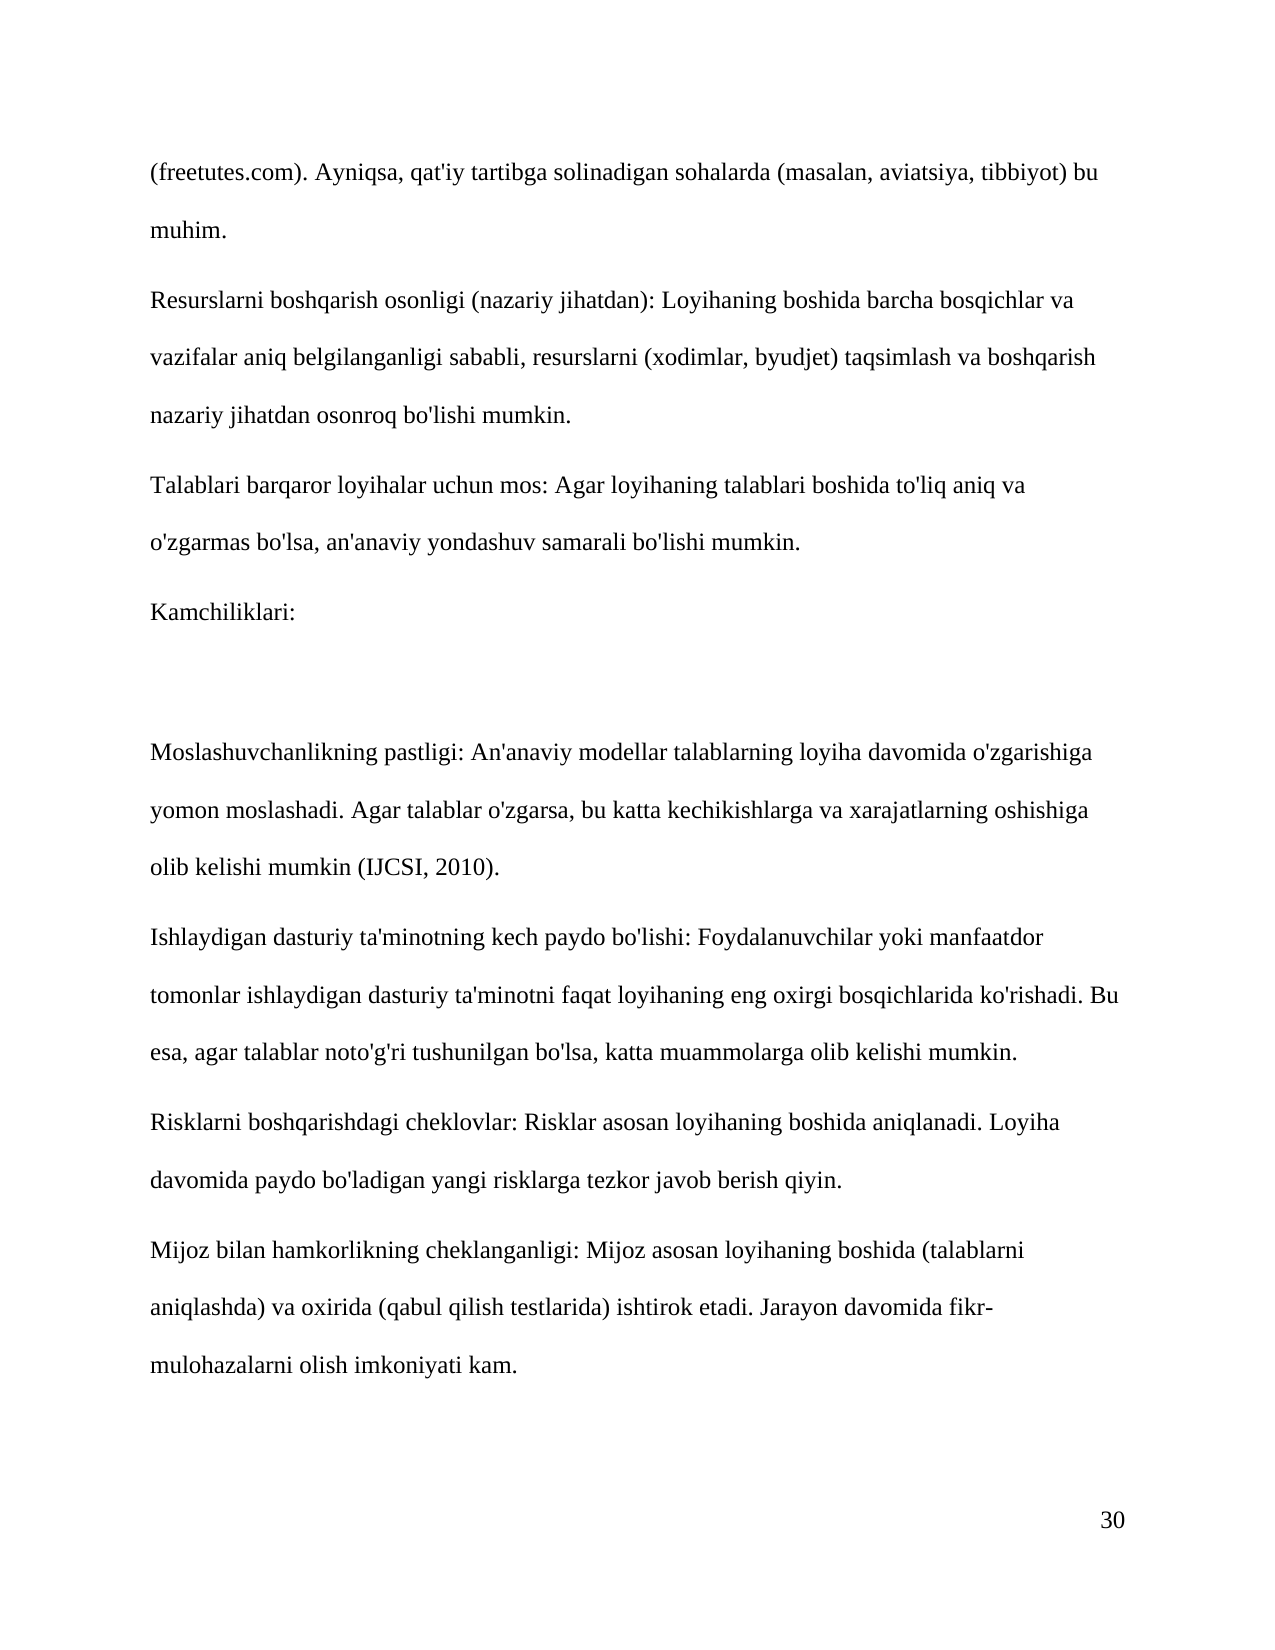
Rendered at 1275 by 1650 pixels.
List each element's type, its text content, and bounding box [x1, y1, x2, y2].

text Kamchiliklari: [150, 597, 1125, 626]
text Ishlaydigan dasturiy ta'minotning kech paydo bo'lishi: Foydalanuvchilar yoki manfaatdor tomonlar ishlaydigan dasturiy ta'minotni faqat loyihaning eng oxirgi bosqichlarida ko'rishadi. Bu esa, agar talablar noto'g'ri tushunilgan bo'lsa, katta muammolarga olib kelishi mumkin. [150, 922, 1125, 1066]
text Mijoz bilan hamkorlikning cheklanganligi: Mijoz asosan loyihaning boshida (talablarni aniqlashda) va oxirida (qabul qilish testlarida) ishtirok etadi. Jarayon davomida fikr-mulohazalarni olish imkoniyati kam. [150, 1235, 1125, 1379]
text Risklarni boshqarishdagi cheklovlar: Risklar asosan loyihaning boshida aniqlanadi. Loyiha davomida paydo bo'ladigan yangi risklarga tezkor javob berish qiyin. [150, 1107, 1125, 1194]
text Talablari barqaror loyihalar uchun mos: Agar loyihaning talablari boshida to'liq aniq va o'zgarmas bo'lsa, an'anaviy yondashuv samarali bo'lishi mumkin. [150, 470, 1125, 556]
text Moslashuvchanlikning pastligi: An'anaviy modellar talablarning loyiha davomida o'zgarishiga yomon moslashadi. Agar talablar o'zgarsa, bu katta kechikishlarga va xarajatlarning oshishiga olib kelishi mumkin (IJCSI, 2010). [150, 737, 1125, 881]
text Resurslarni boshqarish osonligi (nazariy jihatdan): Loyihaning boshida barcha bosqichlar va vazifalar aniq belgilanganligi sababli, resurslarni (xodimlar, byudjet) taqsimlash va boshqarish nazariy jihatdan osonroq bo'lishi mumkin. [150, 285, 1125, 429]
